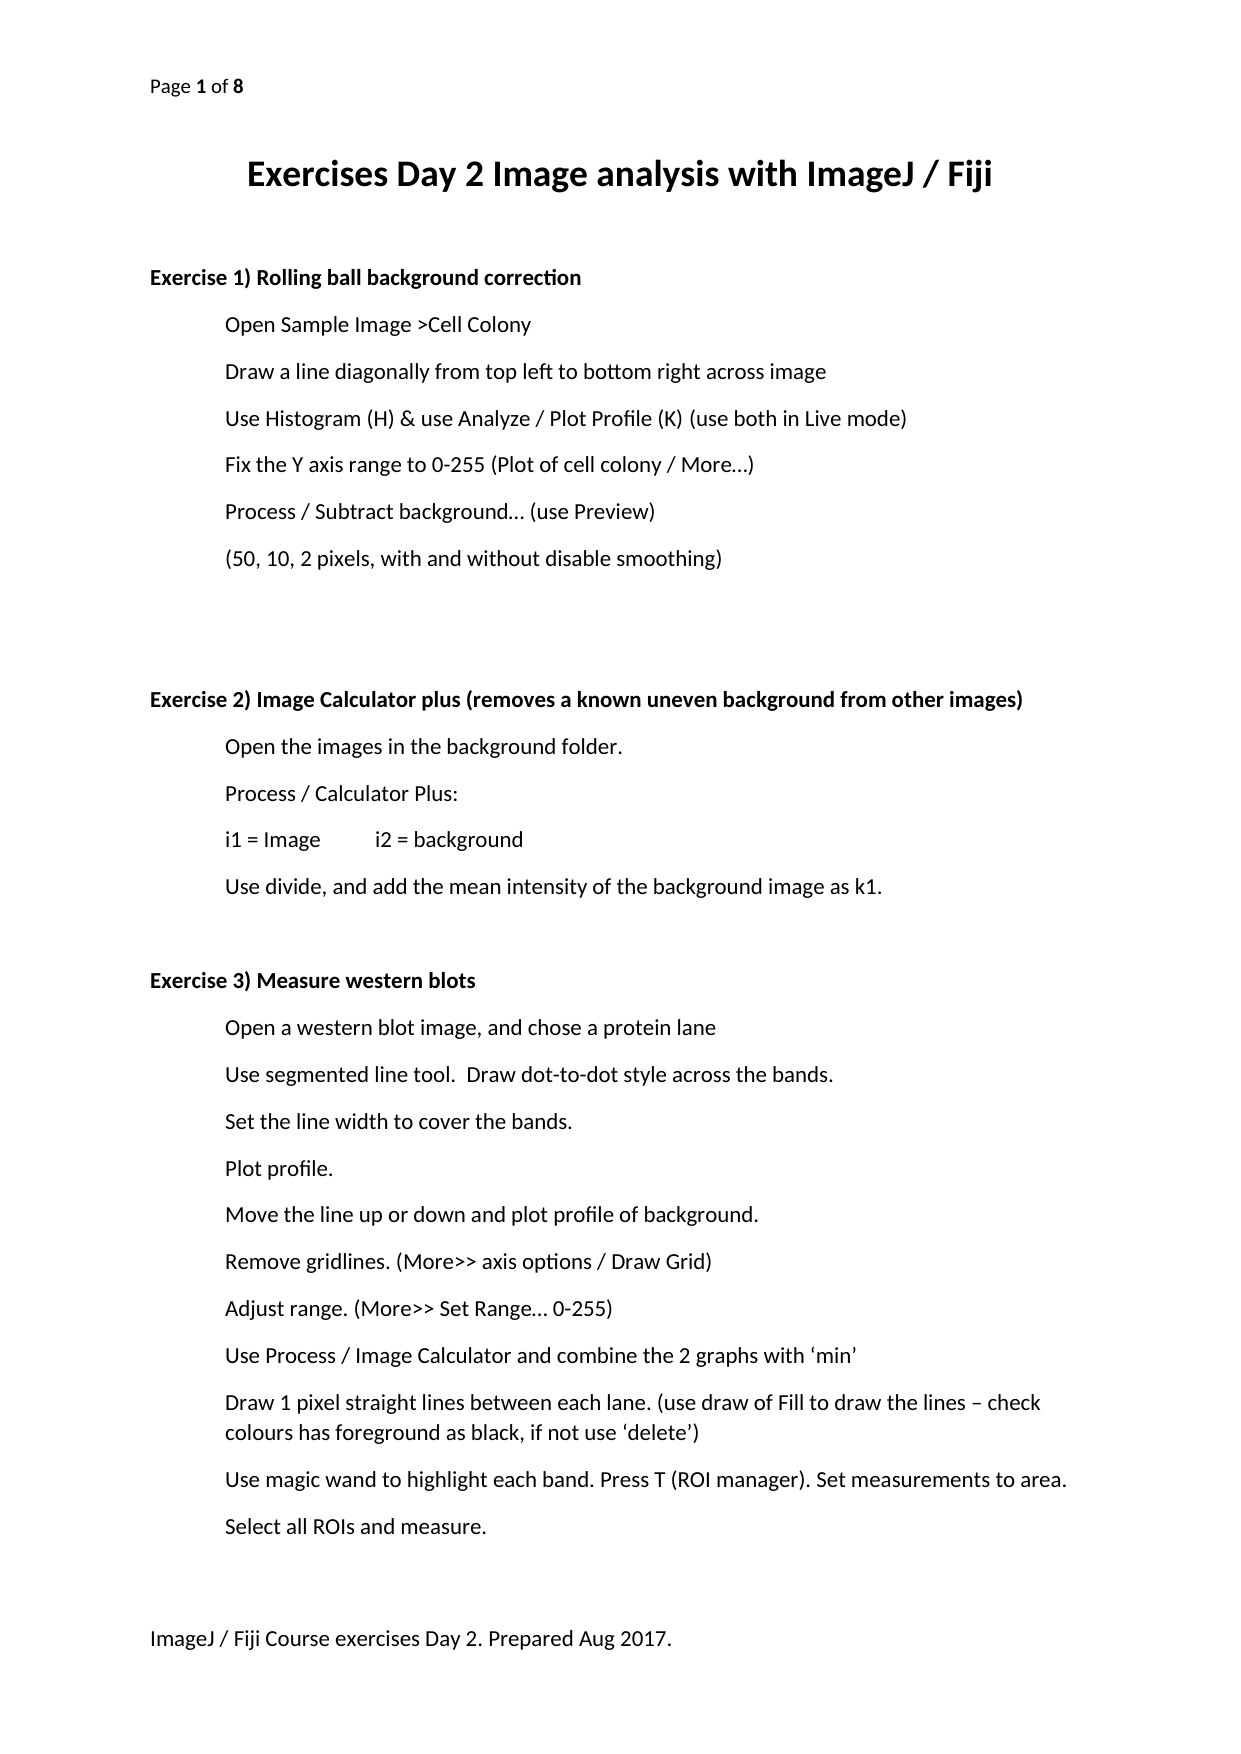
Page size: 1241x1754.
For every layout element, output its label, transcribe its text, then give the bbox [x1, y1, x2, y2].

text Use Process / Image Calculator and combine the 2 graphs with ‘min’ [150, 1341, 1090, 1369]
text Remove gridlines. (More>> axis options / Draw Grid) [150, 1247, 1090, 1275]
text Adjust range. (More>> Set Range… 0-255) [150, 1294, 1090, 1322]
text i1 = Image i2 = background [150, 826, 1090, 853]
text Open Sample Image >Cell Colony [150, 310, 1090, 338]
text Draw a line diagonally from top left to bottom right across image [150, 357, 1090, 385]
text Exercises Day 2 Image analysis with ImageJ / Fiji [150, 150, 1090, 196]
text Process / Calculator Plus: [150, 779, 1090, 807]
text Move the line up or down and plot profile of background. [150, 1201, 1090, 1228]
text Process / Subtract background… (use Preview) [150, 497, 1090, 525]
text Draw 1 pixel straight lines between each lane. (use draw of Fill to draw the lines – check colours has foreground as black, if not use ‘delete’) [225, 1388, 1090, 1446]
text Plot profile. [150, 1154, 1090, 1182]
text Exercise 3) Measure western blots [150, 966, 1090, 994]
text Open a western blot image, and chose a protein lane [150, 1013, 1090, 1041]
text (50, 10, 2 pixels, with and without disable smoothing) [150, 544, 1090, 572]
text Use divide, and add the mean intensity of the background image as k1. [150, 872, 1090, 900]
text Set the line width to cover the bands. [150, 1107, 1090, 1135]
text Use Histogram (H) & use Analyze / Plot Profile (K) (use both in Live mode) [150, 404, 1090, 432]
text Select all ROIs and measure. [150, 1512, 1090, 1540]
text Use segmented line tool. Draw dot-to-dot style across the bands. [150, 1060, 1090, 1088]
text Use magic wand to highlight each band. Press T (ROI manager). Set measurements to area. [150, 1465, 1090, 1493]
text Fix the Y axis range to 0-255 (Plot of cell colony / More…) [150, 451, 1090, 478]
text Open the images in the background folder. [150, 732, 1090, 760]
text Exercise 2) Image Calculator plus (removes a known uneven background from other images) [150, 685, 1090, 713]
text Exercise 1) Rolling ball background correction [150, 263, 1090, 291]
